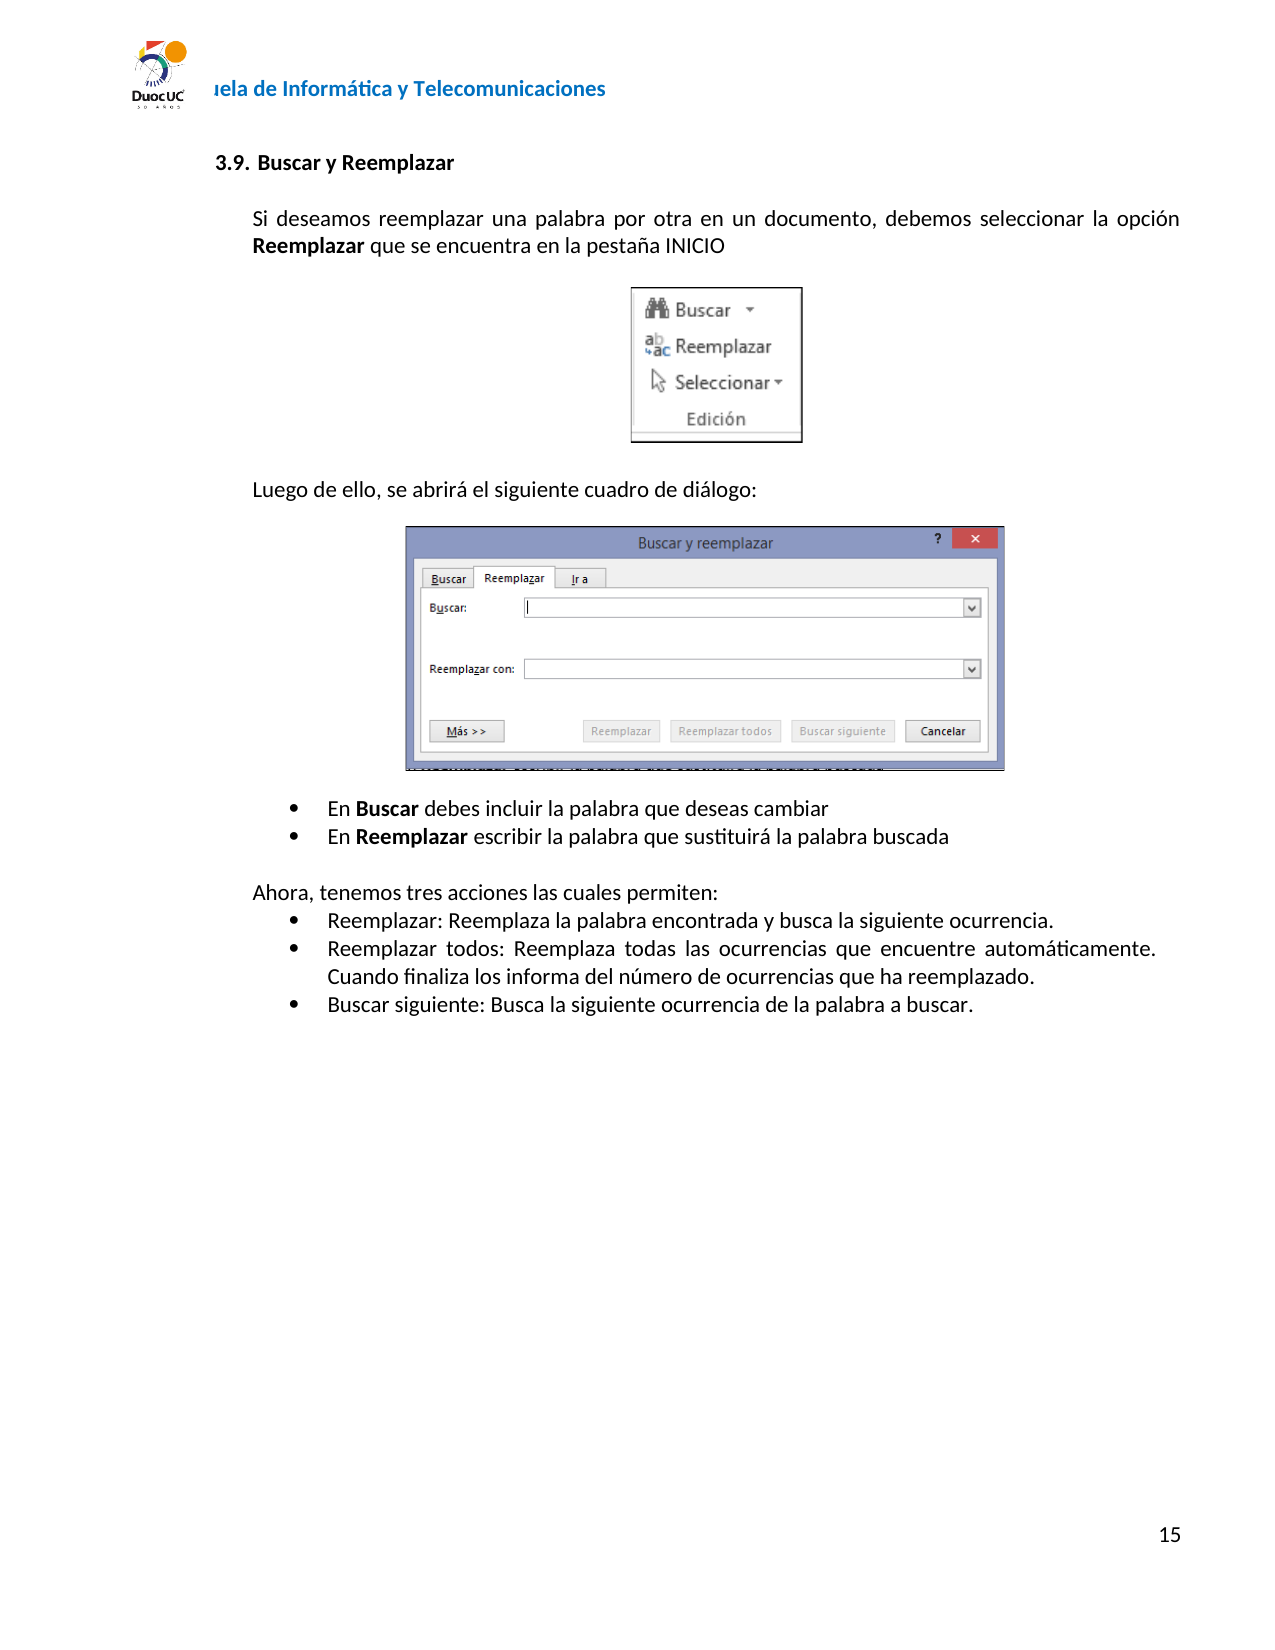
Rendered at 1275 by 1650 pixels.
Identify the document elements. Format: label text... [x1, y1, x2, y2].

list En Buscar debes incluir la palabra que deseas cambiar [290, 794, 1158, 822]
picture [405, 526, 1005, 771]
text Luego de ello, se abrirá el siguiente cuadro de diálogo: [252, 466, 1158, 503]
text Ahora, tenemos tres acciones las cuales permiten: [252, 878, 1158, 906]
text Si deseamos reemplazar una palabra por otra en un documento, debemos seleccionar la opción Reemplazar que se encuentra en la pestaña INICIO [252, 204, 1181, 260]
picture [101, 39, 214, 108]
list En Reemplazar escribir la palabra que sustituirá la palabra buscada [290, 822, 1158, 850]
list Reemplazar: Reemplaza la palabra encontrada y busca la siguiente ocurrencia. [290, 906, 1158, 934]
list Buscar y Reemplazar [215, 148, 1181, 176]
picture [630, 287, 803, 443]
list Reemplazar todos: Reemplaza todas las ocurrencias que encuentre automáticamente. Cuando finaliza los informa del número de ocurrencias que ha reemplazado. [290, 934, 1158, 990]
list Buscar siguiente: Busca la siguiente ocurrencia de la palabra a buscar. [290, 990, 1158, 1018]
